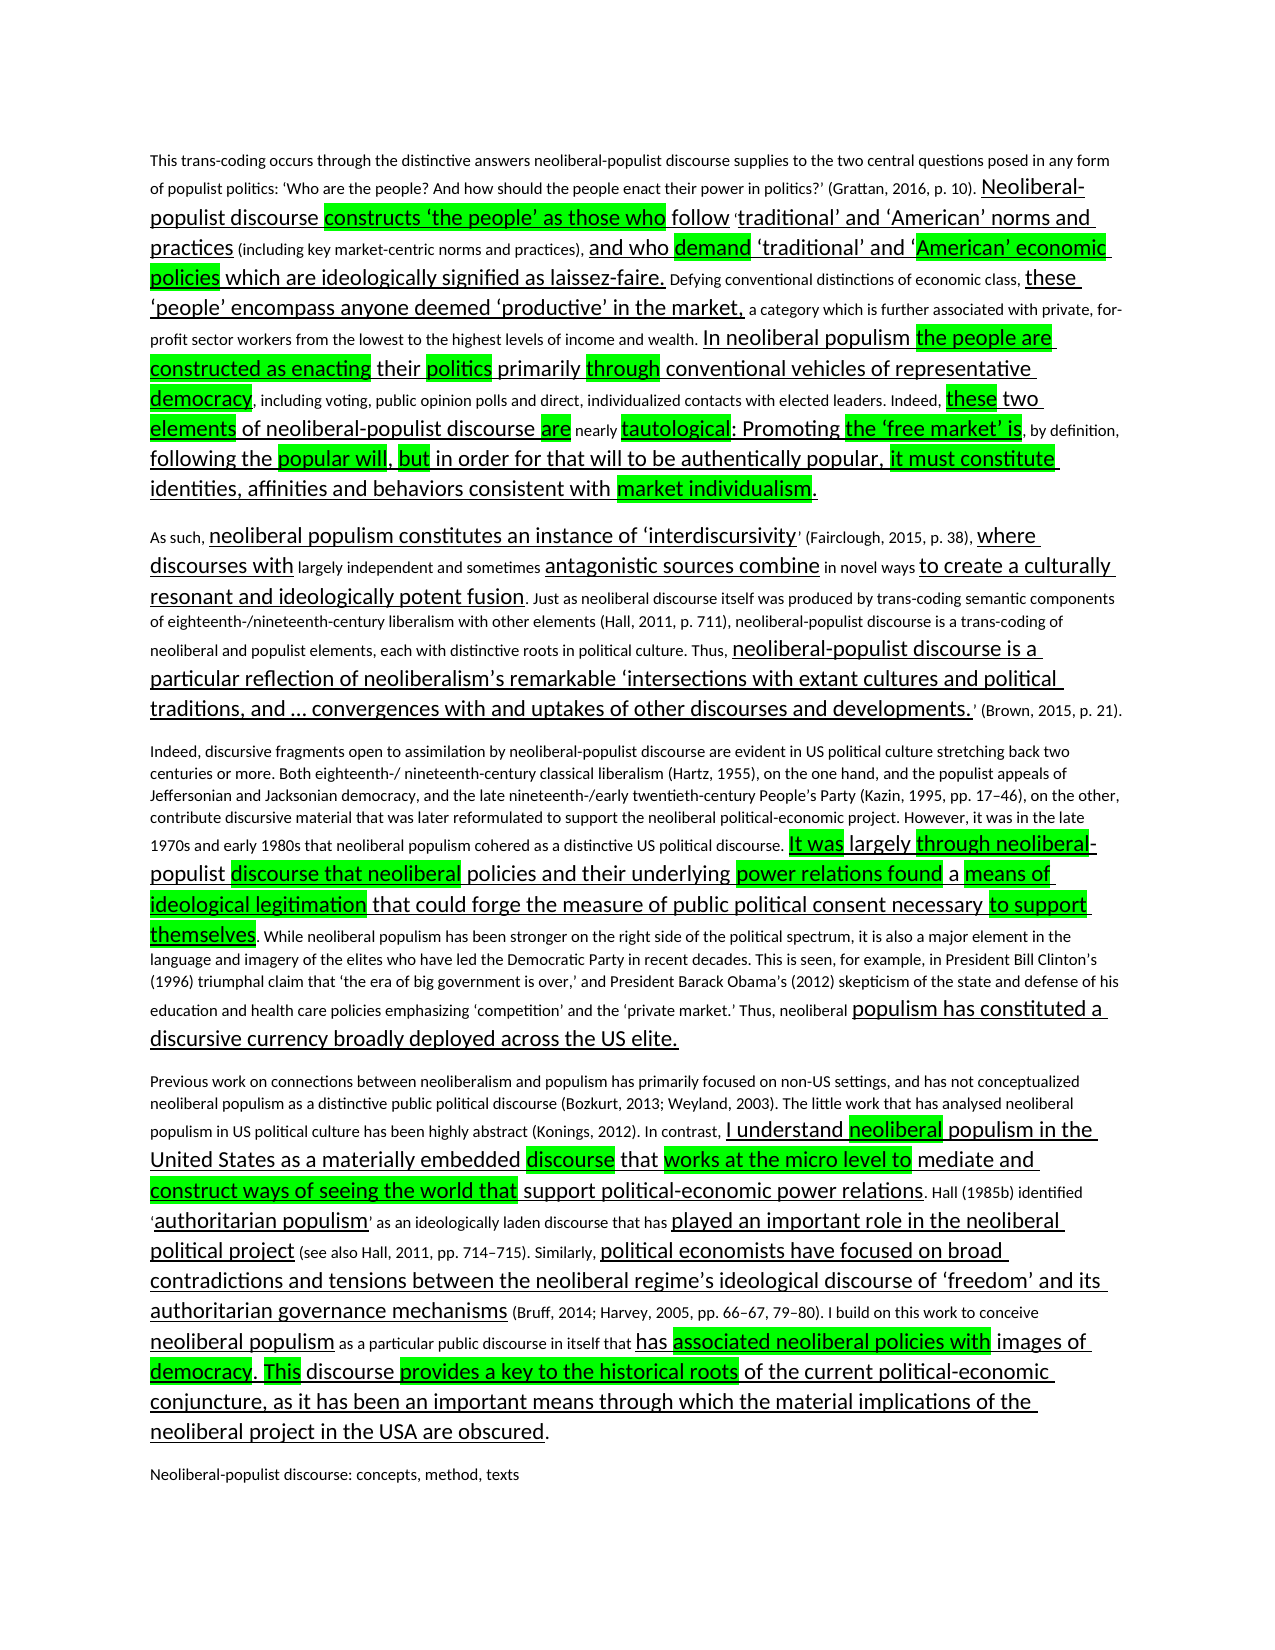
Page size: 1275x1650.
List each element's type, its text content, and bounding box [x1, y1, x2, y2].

text This trans-coding occurs through the distinctive answers neoliberal-populist discourse supplies to the two central questions posed in any form of populist politics: ‘Who are the people? And how should the people enact their power in politics?’ (Grattan, 2016, p. 10). Neoliberal-populist discourse constructs ‘the people’ as those who follow ‘traditional’ and ‘American’ norms and practices (including key market-centric norms and practices), and who demand ‘traditional’ and ‘American’ economic policies which are ideologically signified as laissez-faire. Defying conventional distinctions of economic class, these ‘people’ encompass anyone deemed ‘productive’ in the market, a category which is further associated with private, for-profit sector workers from the lowest to the highest levels of income and wealth. In neoliberal populism the people are constructed as enacting their politics primarily through conventional vehicles of representative democracy, including voting, public opinion polls and direct, individualized contacts with elected leaders. Indeed, these two elements of neoliberal-populist discourse are nearly tautological: Promoting the ‘free market’ is, by definition, following the popular will, but in order for that will to be authentically popular, it must constitute identities, affinities and behaviors consistent with market individualism. [150, 150, 1125, 503]
text Indeed, discursive fragments open to assimilation by neoliberal-populist discourse are evident in US political culture stretching back two centuries or more. Both eighteenth-/ nineteenth-century classical liberalism (Hartz, 1955), on the one hand, and the populist appeals of Jeffersonian and Jacksonian democracy, and the late nineteenth-/early twentieth-century People’s Party (Kazin, 1995, pp. 17–46), on the other, contribute discursive material that was later reformulated to support the neoliberal political-economic project. However, it was in the late 1970s and early 1980s that neoliberal populism cohered as a distinctive US political discourse. It was largely through neoliberal-populist discourse that neoliberal policies and their underlying power relations found a means of ideological legitimation that could forge the measure of public political consent necessary to support themselves. While neoliberal populism has been stronger on the right side of the political spectrum, it is also a major element in the language and imagery of the elites who have led the Democratic Party in recent decades. This is seen, for example, in President Bill Clinton’s (1996) triumphal claim that ‘the era of big government is over,’ and President Barack Obama’s (2012) skepticism of the state and defense of his education and health care policies emphasizing ‘competition’ and the ‘private market.’ Thus, neoliberal populism has constituted a discursive currency broadly deployed across the US elite. [150, 741, 1125, 1052]
text Neoliberal-populist discourse: concepts, method, texts [150, 1464, 1125, 1485]
text Previous work on connections between neoliberalism and populism has primarily focused on non-US settings, and has not conceptualized neoliberal populism as a distinctive public political discourse (Bozkurt, 2013; Weyland, 2003). The little work that has analysed neoliberal populism in US political culture has been highly abstract (Konings, 2012). In contrast, I understand neoliberal populism in the United States as a materially embedded discourse that works at the micro level to mediate and construct ways of seeing the world that support political-economic power relations. Hall (1985b) identified ‘authoritarian populism’ as an ideologically laden discourse that has played an important role in the neoliberal political project (see also Hall, 2011, pp. 714–715). Similarly, political economists have focused on broad contradictions and tensions between the neoliberal regime’s ideological discourse of ‘freedom’ and its authoritarian governance mechanisms (Bruff, 2014; Harvey, 2005, pp. 66–67, 79–80). I build on this work to conceive neoliberal populism as a particular public discourse in itself that has associated neoliberal policies with images of democracy. This discourse provides a key to the historical roots of the current political-economic conjuncture, as it has been an important means through which the material implications of the neoliberal project in the USA are obscured. [150, 1071, 1125, 1446]
text As such, neoliberal populism constitutes an instance of ‘interdiscursivity’ (Fairclough, 2015, p. 38), where discourses with largely independent and sometimes antagonistic sources combine in novel ways to create a culturally resonant and ideologically potent fusion. Just as neoliberal discourse itself was produced by trans-coding semantic components of eighteenth-/nineteenth-century liberalism with other elements (Hall, 2011, p. 711), neoliberal-populist discourse is a trans-coding of neoliberal and populist elements, each with distinctive roots in political culture. Thus, neoliberal-populist discourse is a particular reflection of neoliberalism’s remarkable ‘intersections with extant cultures and political traditions, and … convergences with and uptakes of other discourses and developments.’ (Brown, 2015, p. 21). [150, 521, 1125, 722]
